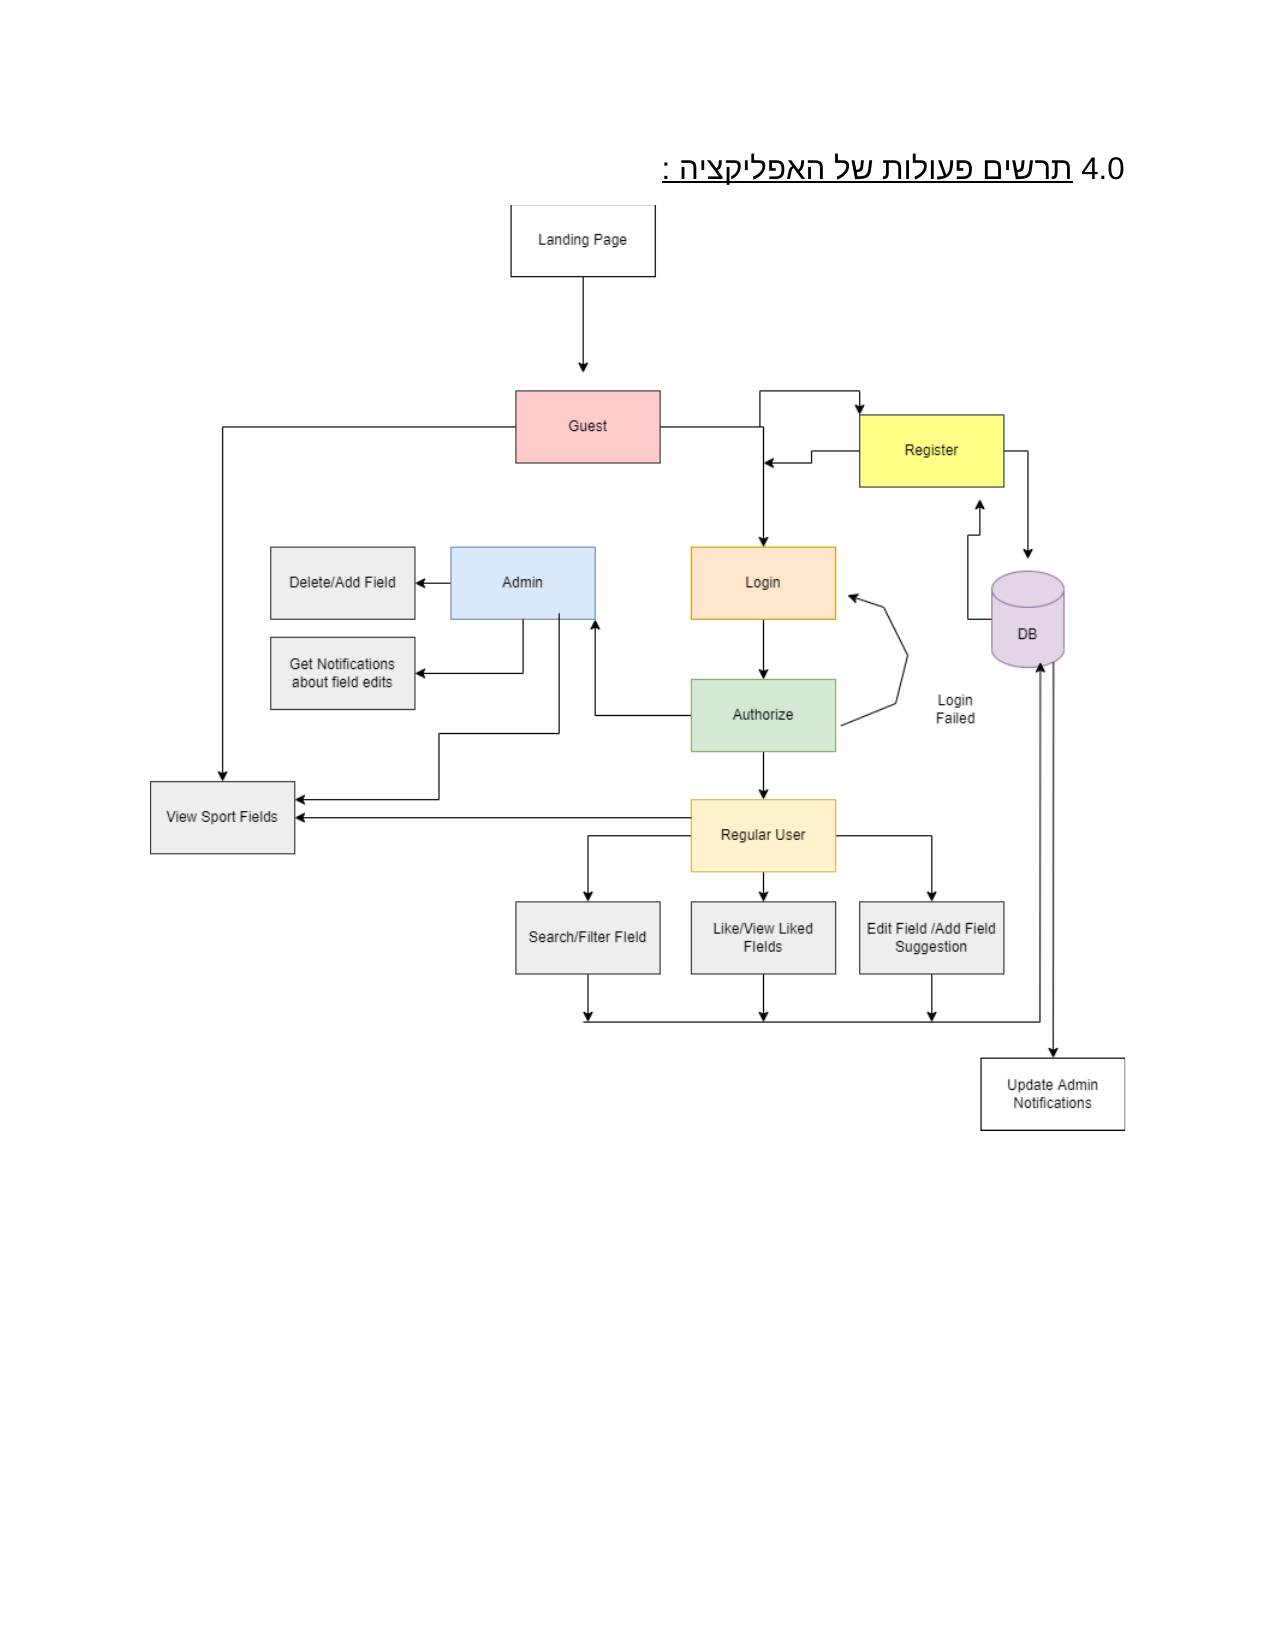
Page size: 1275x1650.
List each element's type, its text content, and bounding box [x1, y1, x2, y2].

text 4.0 תרשים פעולות של האפליקציה : [150, 150, 1125, 186]
picture [150, 205, 1125, 1131]
